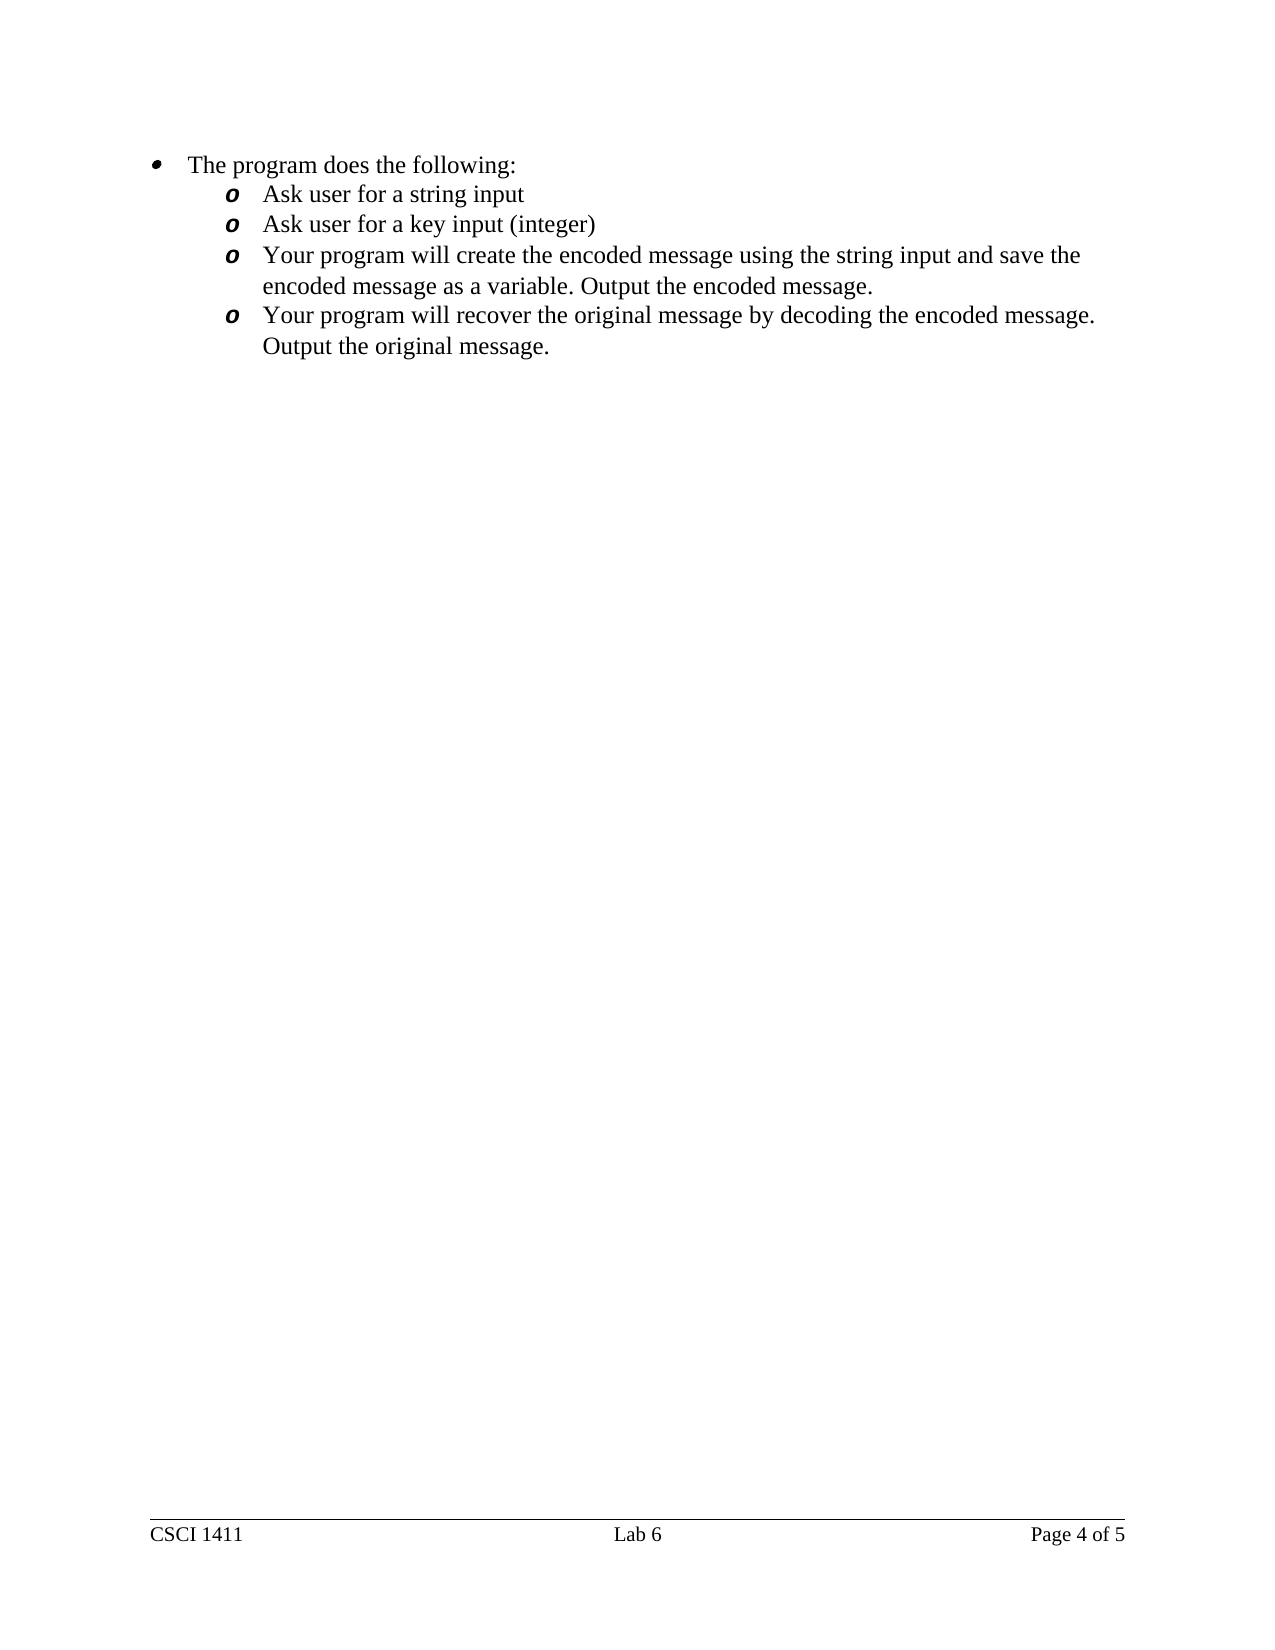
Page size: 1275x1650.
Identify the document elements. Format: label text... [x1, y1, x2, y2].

list Your program will create the encoded message using the string input and save the encoded message as a variable. Output the encoded message. [225, 240, 1125, 300]
list Ask user for a string input [225, 179, 1125, 209]
list The program does the following: [150, 150, 1125, 179]
list Ask user for a key input (integer) [225, 209, 1125, 240]
list Your program will recover the original message by decoding the encoded message. Output the original message. [225, 300, 1125, 359]
